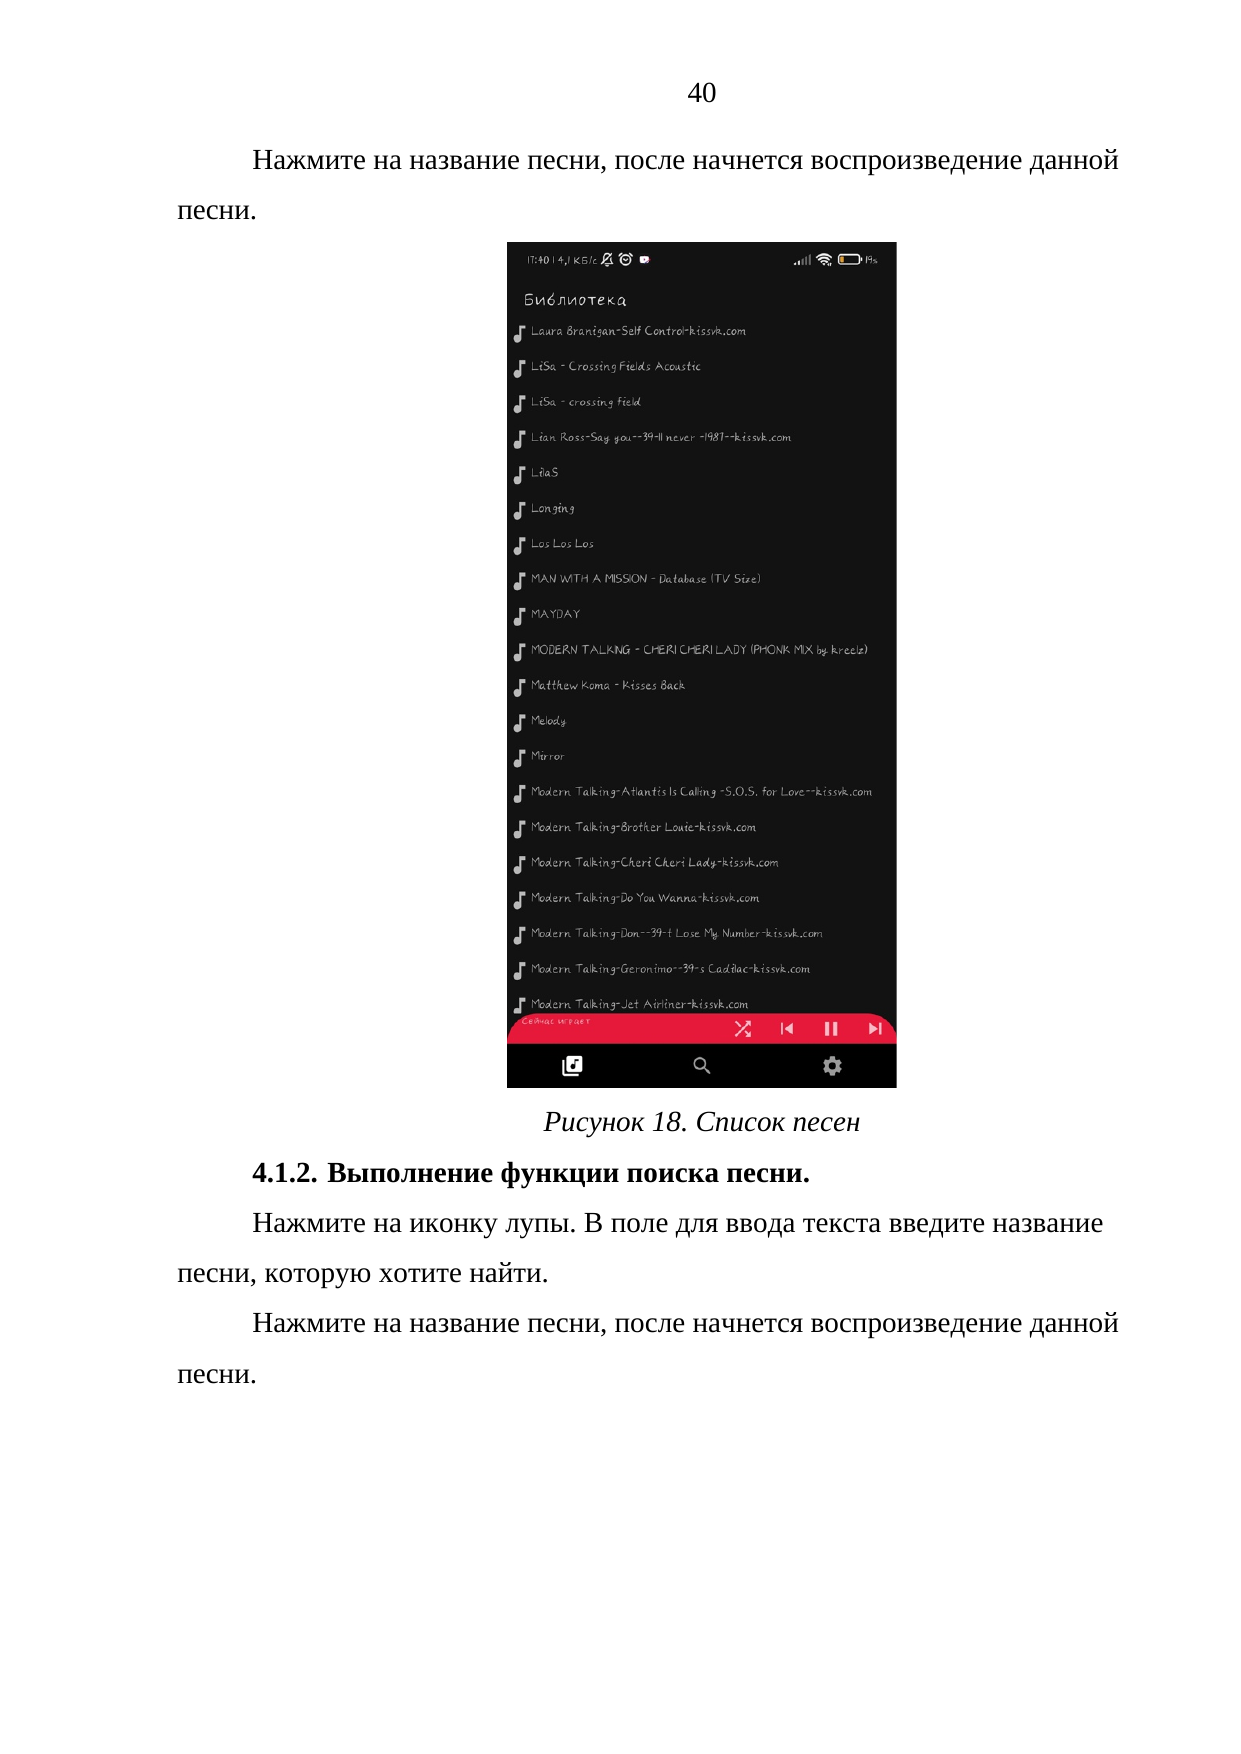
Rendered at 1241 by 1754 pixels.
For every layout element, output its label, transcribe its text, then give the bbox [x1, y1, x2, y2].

picture [507, 242, 897, 1088]
text Нажмите на название песни, после начнется воспроизведение данной песни. [177, 142, 1152, 226]
text Рисунок 18. Список песен [177, 1104, 1152, 1138]
text Нажмите на название песни, после начнется воспроизведение данной песни. [177, 1306, 1152, 1389]
text Нажмите на иконку лупы. В поле для ввода текста введите название песни, которую хотите найти. [177, 1205, 1152, 1289]
list Выполнение функции поиска песни. [177, 1155, 1152, 1188]
